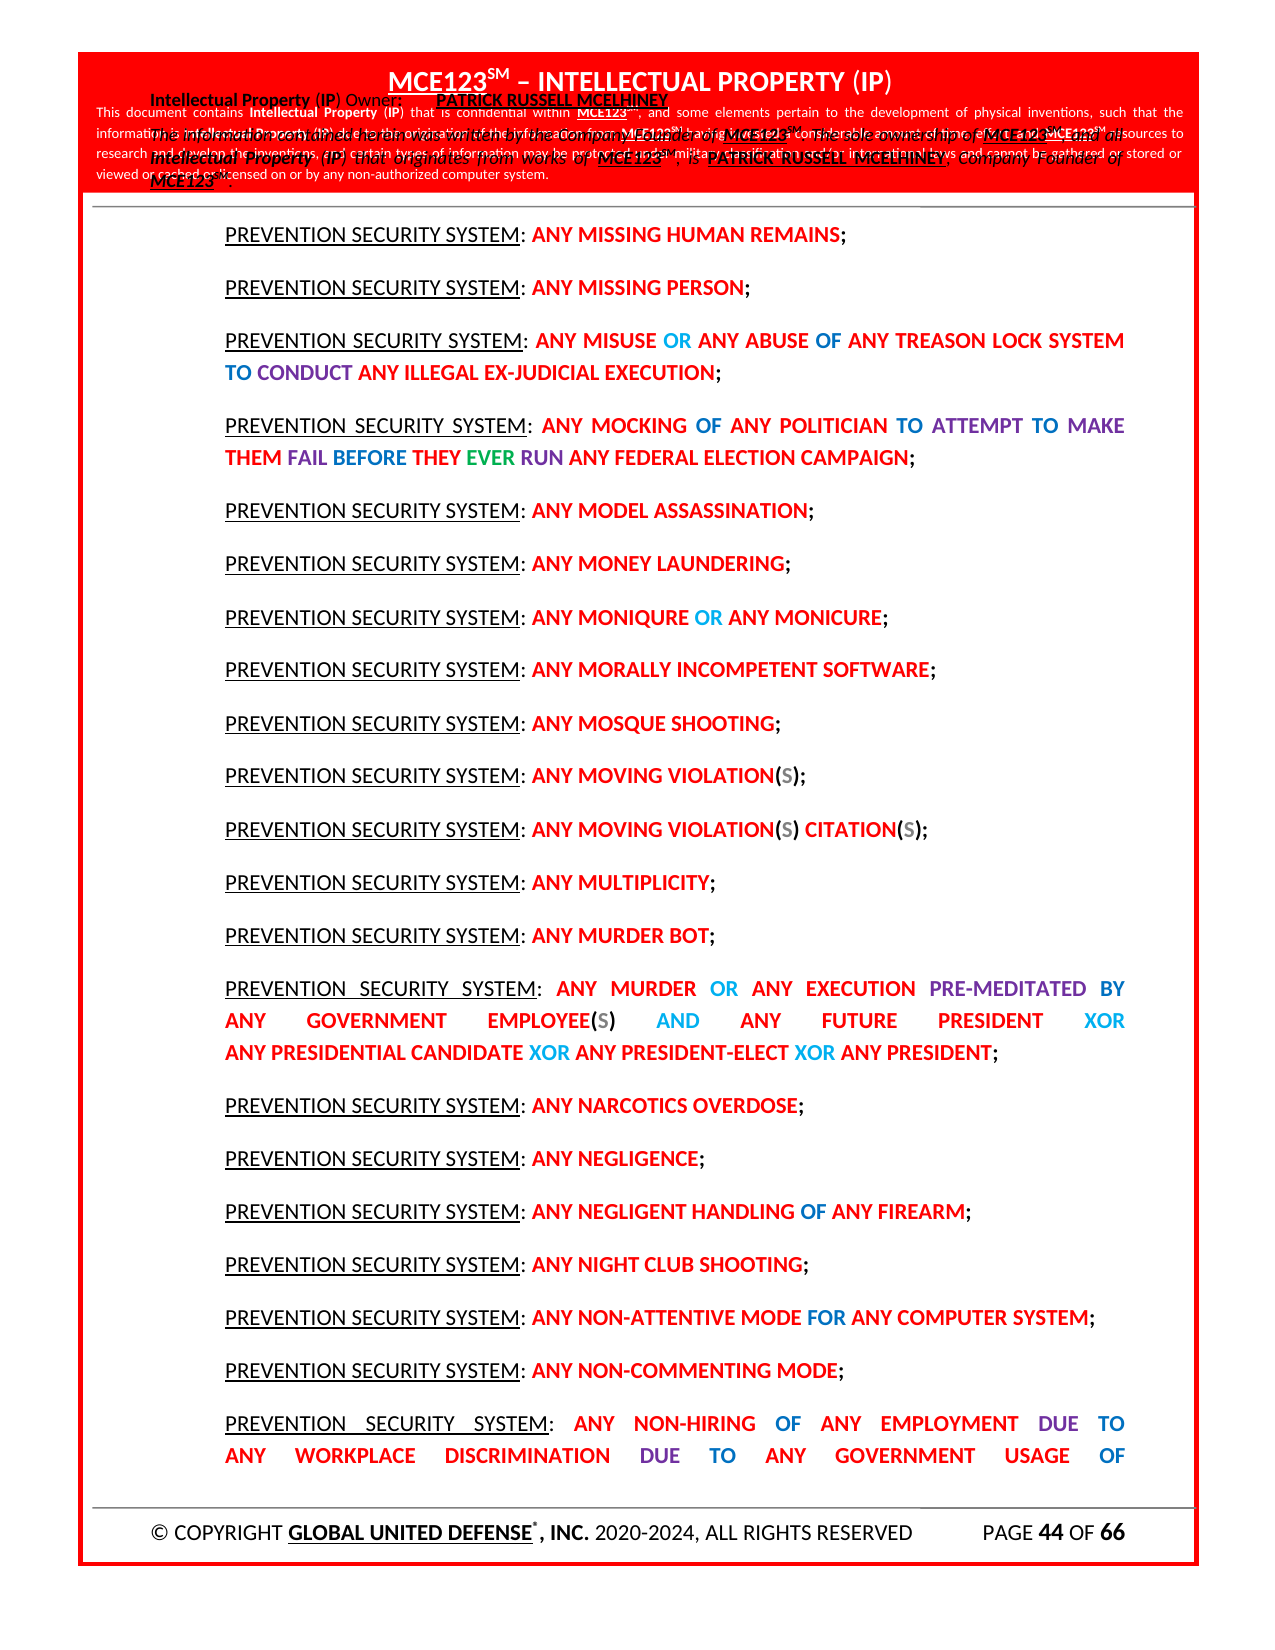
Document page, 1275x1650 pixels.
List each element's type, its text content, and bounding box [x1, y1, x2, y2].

text PREVENTION SECURITY SYSTEM: ANY MOVING VIOLATION(S); [225, 762, 1125, 790]
text PREVENTION SECURITY SYSTEM: ANY NON-ATTENTIVE MODE FOR ANY COMPUTER SYSTEM; [225, 1303, 1125, 1331]
text PREVENTION SECURITY SYSTEM: ANY NIGHT CLUB SHOOTING; [225, 1250, 1125, 1278]
text PREVENTION SECURITY SYSTEM: ANY MOSQUE SHOOTING; [225, 709, 1125, 737]
text PREVENTION SECURITY SYSTEM: ANY MOVING VIOLATION(S) CITATION(S); [225, 815, 1125, 843]
text PREVENTION SECURITY SYSTEM: ANY MONIQURE OR ANY MONICURE; [225, 603, 1125, 631]
text PREVENTION SECURITY SYSTEM: ANY NARCOTICS OVERDOSE; [225, 1091, 1125, 1119]
text PREVENTION SECURITY SYSTEM: ANY MULTIPLICITY; [225, 868, 1125, 896]
text PREVENTION SECURITY SYSTEM: ANY MONEY LAUNDERING; [225, 549, 1125, 578]
text PREVENTION SECURITY SYSTEM: ANY MURDER BOT; [225, 921, 1125, 949]
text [225, 1409, 1125, 1469]
text PREVENTION SECURITY SYSTEM: ANY MISSING HUMAN REMAINS; [225, 220, 1125, 248]
text PREVENTION SECURITY SYSTEM: ANY NEGLIGENCE; [225, 1144, 1125, 1172]
text PREVENTION SECURITY SYSTEM: ANY MISUSE OR ANY ABUSE OF ANY TREASON LOCK SYSTEM TO CONDUCT ANY ILLEGAL EX-JUDICIAL EXECUTION; [225, 326, 1125, 386]
text PREVENTION SECURITY SYSTEM: ANY NON-COMMENTING MODE; [225, 1356, 1125, 1384]
text PREVENTION SECURITY SYSTEM: ANY MOCKING OF ANY POLITICIAN TO ATTEMPT TO MAKE THEM FAIL BEFORE THEY EVER RUN ANY FEDERAL ELECTION CAMPAIGN; [225, 411, 1125, 472]
text PREVENTION SECURITY SYSTEM: ANY MISSING PERSON; [225, 273, 1125, 301]
text PREVENTION SECURITY SYSTEM: ANY NEGLIGENT HANDLING OF ANY FIREARM; [225, 1197, 1125, 1225]
text PREVENTION SECURITY SYSTEM: ANY MURDER OR ANY EXECUTION PRE-MEDITATED BY ANY GOVERNMENT EMPLOYEE(S) AND ANY FUTURE PRESIDENT XOR ANY PRESIDENTIAL CANDIDATE XOR ANY PRESIDENT-ELECT XOR ANY PRESIDENT; [225, 974, 1125, 1066]
text PREVENTION SECURITY SYSTEM: ANY MODEL ASSASSINATION; [225, 497, 1125, 524]
text PREVENTION SECURITY SYSTEM: ANY MORALLY INCOMPETENT SOFTWARE; [225, 656, 1125, 684]
